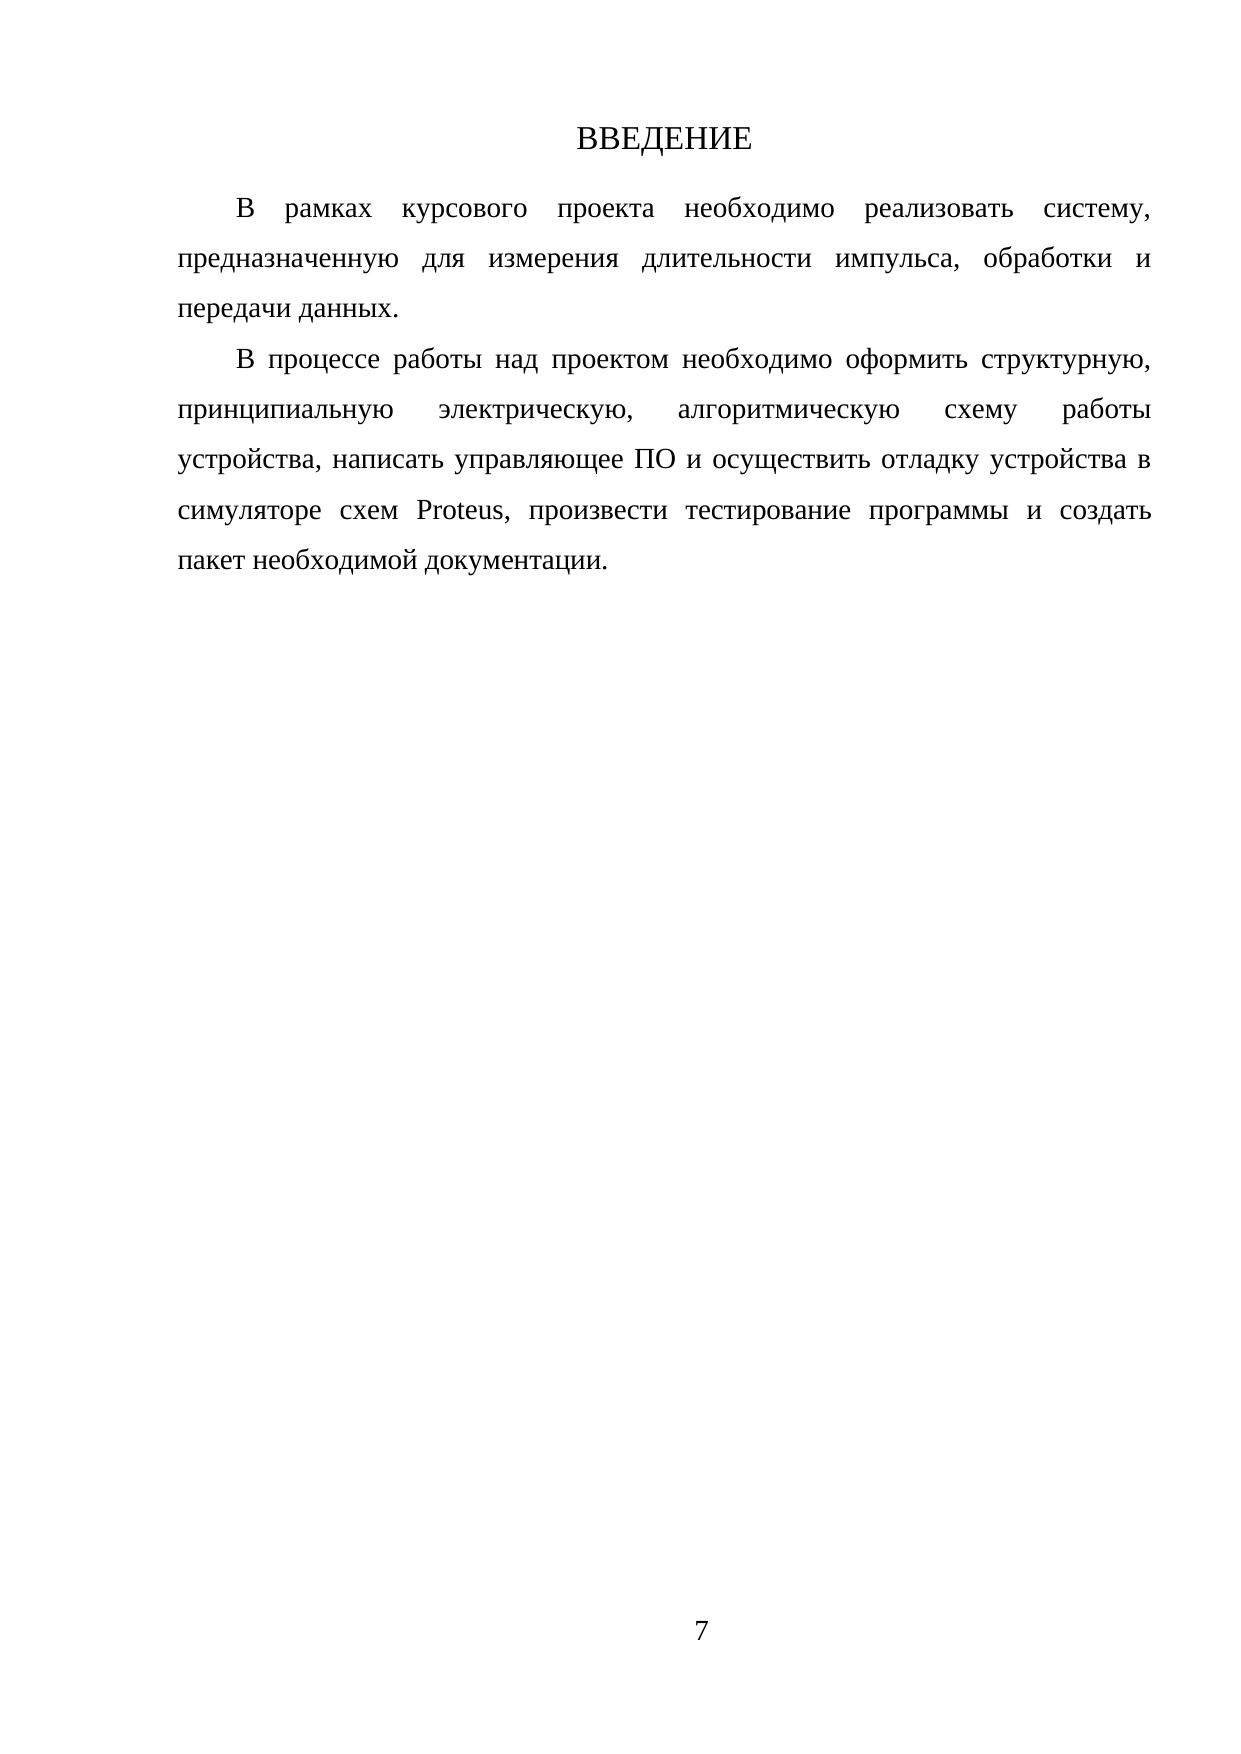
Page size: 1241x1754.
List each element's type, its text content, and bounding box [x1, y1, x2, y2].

subtitle ВВЕДЕНИЕ [177, 118, 1152, 156]
text В рамках курсового проекта необходимо реализовать систему, предназначенную для измерения длительности импульса, обработки и передачи данных. [177, 190, 1152, 324]
text В процессе работы над проектом необходимо оформить структурную, принципиальную электрическую, алгоритмическую схему работы устройства, написать управляющее ПО и осуществить отладку устройства в симуляторе схем Proteus, произвести тестирование программы и создать пакет необходимой документации. [177, 341, 1152, 576]
